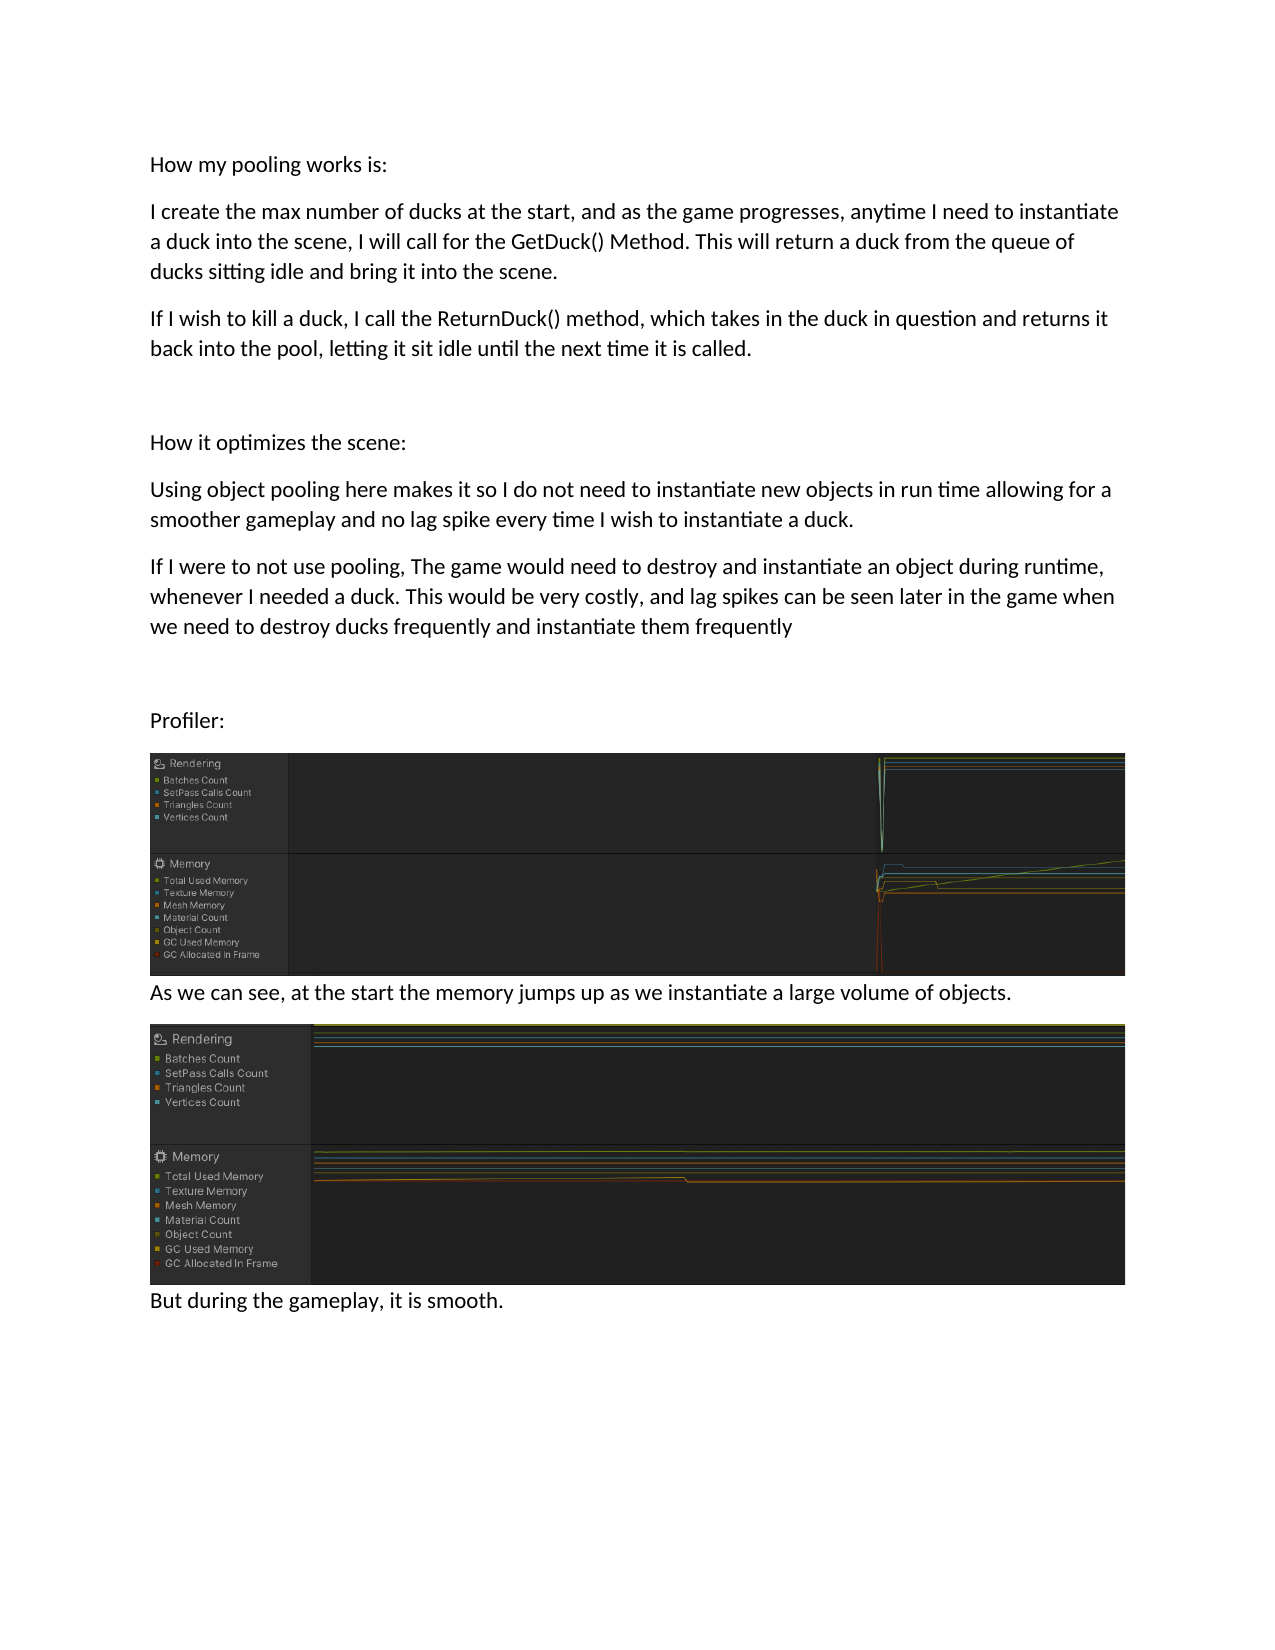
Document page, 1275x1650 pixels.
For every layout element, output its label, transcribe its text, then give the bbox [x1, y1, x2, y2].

text How my pooling works is: [150, 150, 1125, 178]
text If I wish to kill a duck, I call the ReturnDuck() method, which takes in the duck in question and returns it back into the pool, letting it sit idle until the next time it is called. [150, 304, 1125, 362]
text Profiler: [150, 706, 1125, 734]
text I create the max number of ducks at the start, and as the game progresses, anytime I need to instantiate a duck into the scene, I will call for the GetDuck() Method. This will return a duck from the queue of ducks sitting idle and bring it into the scene. [150, 197, 1125, 285]
text Using object pooling here makes it so I do not need to instantiate new objects in run time allowing for a smoother gameplay and no lag spike every time I wish to instantiate a duck. [150, 475, 1125, 533]
text If I were to not use pooling, The game would need to destroy and instantiate an object during runtime, whenever I needed a duck. This would be very costly, and lag spikes can be seen later in the game when we need to destroy ducks frequently and instantiate them frequently [150, 552, 1125, 641]
picture [150, 753, 1125, 976]
text As we can see, at the start the memory jumps up as we instantiate a large volume of objects. [150, 976, 1125, 1006]
text But during the gameplay, it is smooth. [150, 1285, 1125, 1314]
text How it optimizes the scene: [150, 428, 1125, 456]
picture [150, 1024, 1125, 1285]
